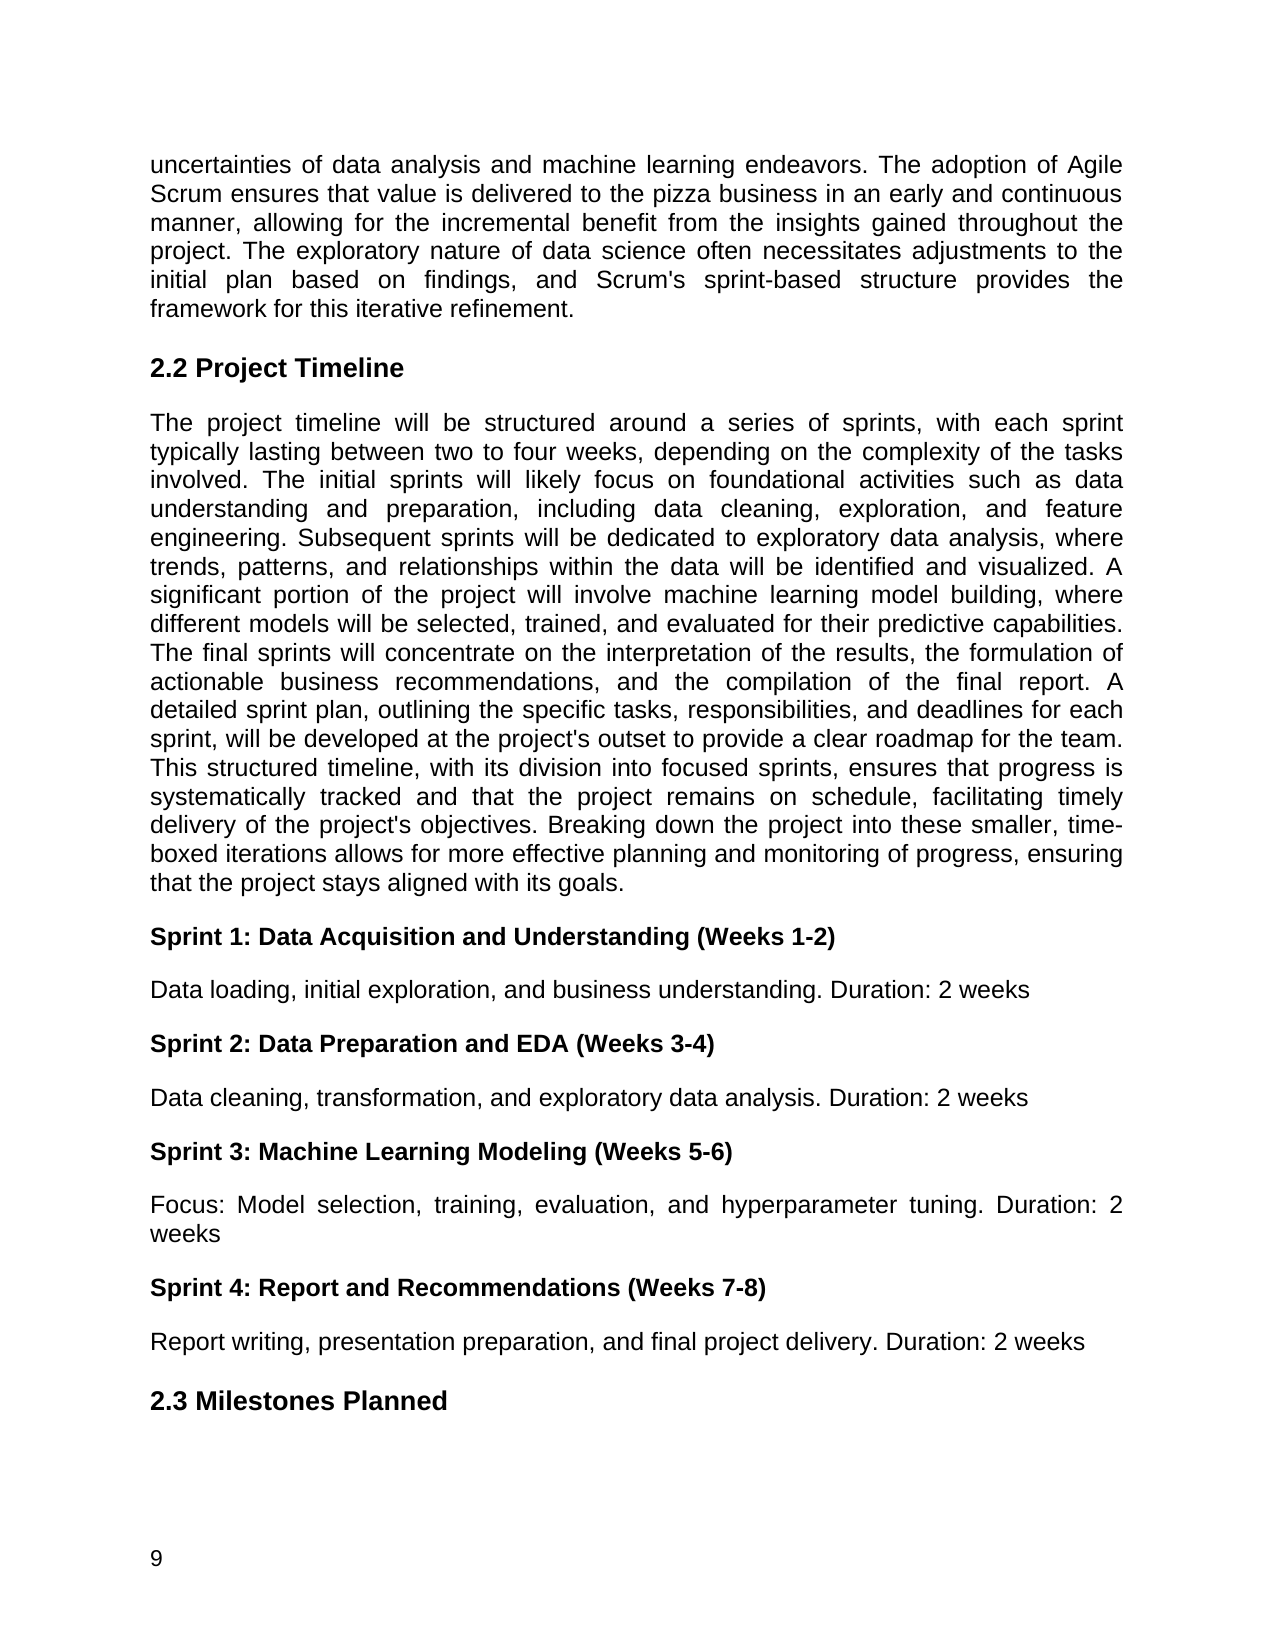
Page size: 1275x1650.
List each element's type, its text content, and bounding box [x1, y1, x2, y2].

subtitle 2.2 Project Timeline [150, 352, 1125, 383]
text Sprint 2: Data Preparation and EDA (Weeks 3-4) [150, 1029, 1125, 1058]
text Data loading, initial exploration, and business understanding. Duration: 2 weeks [150, 975, 1125, 1004]
text Focus: Model selection, training, evaluation, and hyperparameter tuning. Duration: 2 weeks [150, 1190, 1125, 1248]
text Report writing, presentation preparation, and final project delivery. Duration: 2 weeks [150, 1327, 1125, 1355]
text Sprint 1: Data Acquisition and Understanding (Weeks 1-2) [150, 922, 1125, 950]
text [150, 150, 1125, 322]
text Data cleaning, transformation, and exploratory data analysis. Duration: 2 weeks [150, 1083, 1125, 1112]
text Sprint 4: Report and Recommendations (Weeks 7-8) [150, 1273, 1125, 1302]
text Sprint 3: Machine Learning Modeling (Weeks 5-6) [150, 1137, 1125, 1165]
text The project timeline will be structured around a series of sprints, with each sprint typically lasting between two to four weeks, depending on the complexity of the tasks involved. The initial sprints will likely focus on foundational activities such as data understanding and preparation, including data cleaning, exploration, and feature engineering. Subsequent sprints will be dedicated to exploratory data analysis, where trends, patterns, and relationships within the data will be identified and visualized. A significant portion of the project will involve machine learning model building, where different models will be selected, trained, and evaluated for their predictive capabilities. The final sprints will concentrate on the interpretation of the results, the formulation of actionable business recommendations, and the compilation of the final report. A detailed sprint plan, outlining the specific tasks, responsibilities, and deadlines for each sprint, will be developed at the project's outset to provide a clear roadmap for the team. This structured timeline, with its division into focused sprints, ensures that progress is systematically tracked and that the project remains on schedule, facilitating timely delivery of the project's objectives. Breaking down the project into these smaller, time-boxed iterations allows for more effective planning and monitoring of progress, ensuring that the project stays aligned with its goals. [150, 408, 1125, 897]
subtitle 2.3 Milestones Planned [150, 1384, 1125, 1416]
